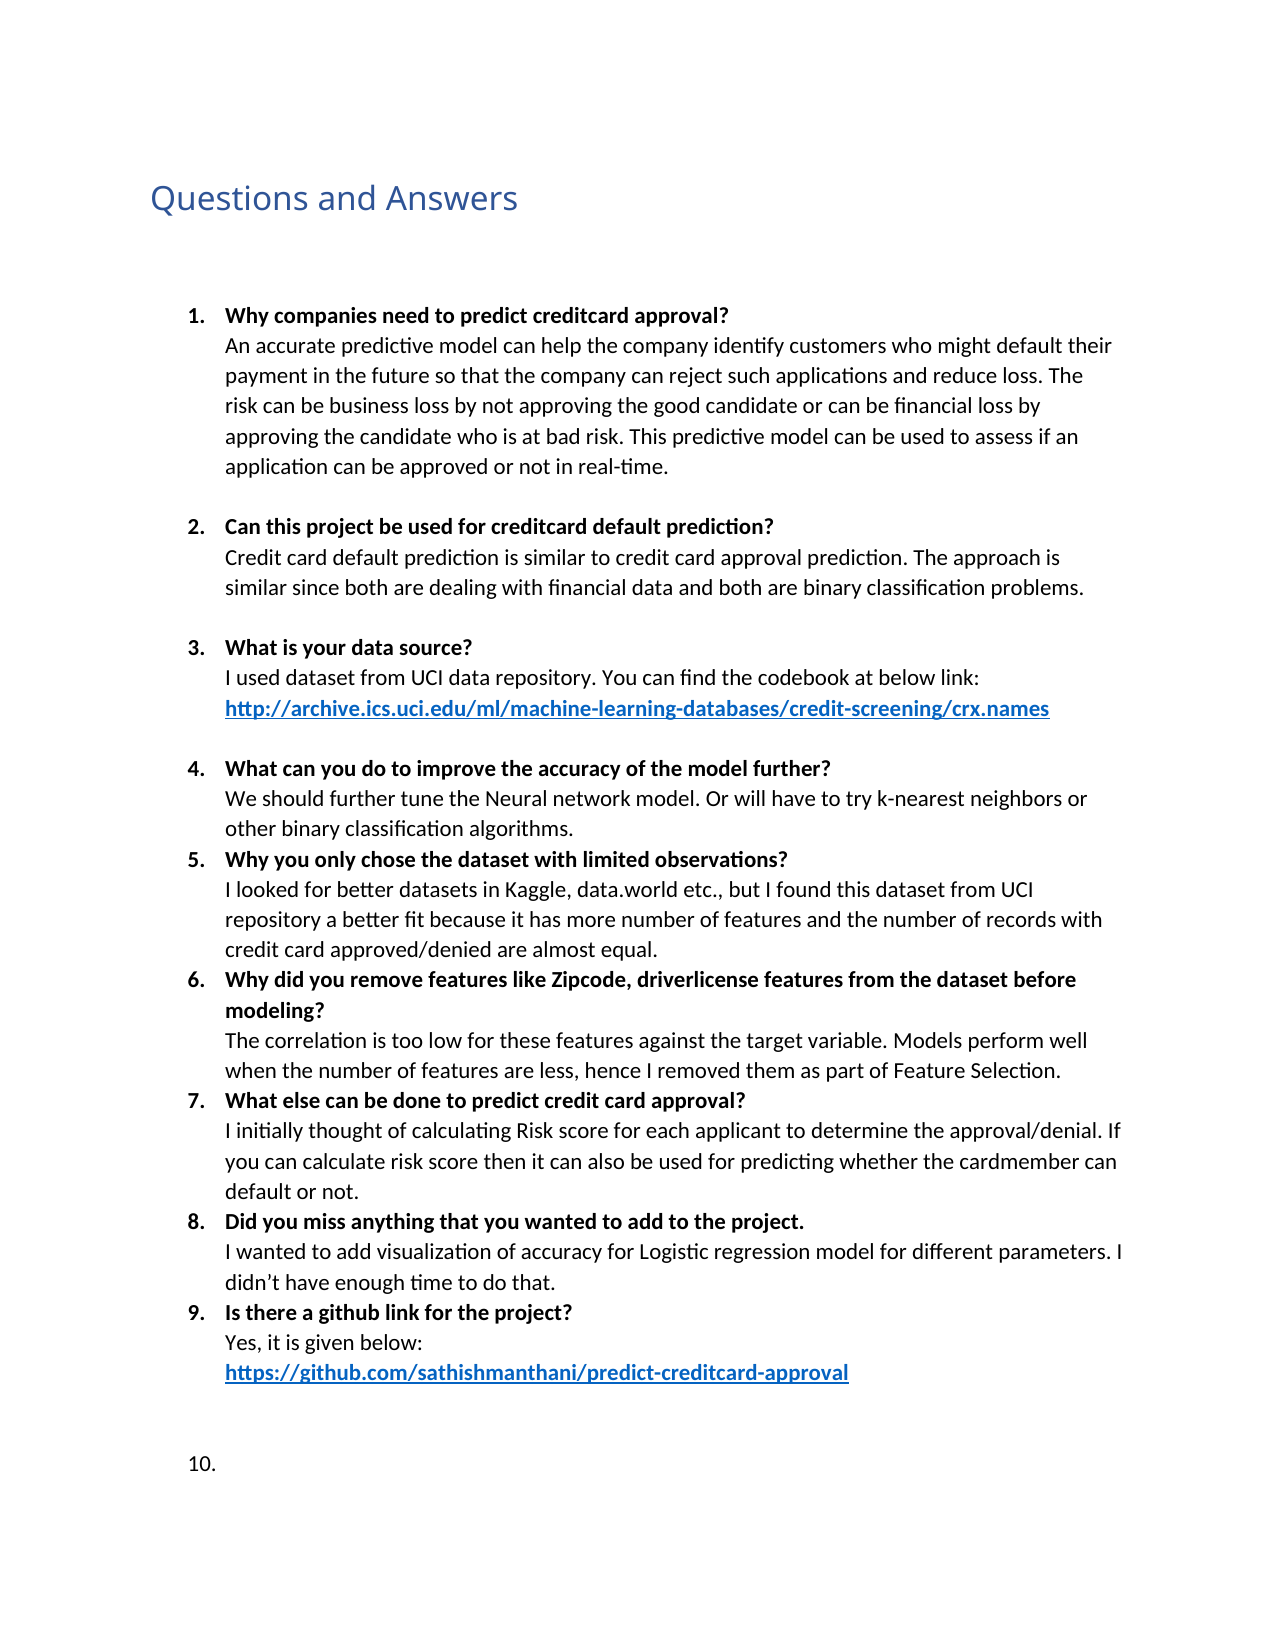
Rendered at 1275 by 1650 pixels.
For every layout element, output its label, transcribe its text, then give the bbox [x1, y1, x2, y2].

list What else can be done to predict credit card approval? [187, 1086, 1125, 1114]
list Did you miss anything that you wanted to add to the project. [187, 1207, 1125, 1235]
list The correlation is too low for these features against the target variable. Models perform well when the number of features are less, hence I removed them as part of Feature Selection. [225, 1026, 1125, 1084]
list Is there a github link for the project? [187, 1298, 1125, 1326]
list I wanted to add visualization of accuracy for Logistic regression model for different parameters. I didn’t have enough time to do that. [225, 1237, 1125, 1296]
list Why you only chose the dataset with limited observations? [187, 845, 1125, 873]
list https://github.com/sathishmanthani/predict-creditcard-approval [225, 1358, 1125, 1386]
list Yes, it is given below: [225, 1328, 1125, 1356]
list Credit card default prediction is similar to credit card approval prediction. The approach is similar since both are dealing with financial data and both are binary classification problems. [225, 543, 1125, 601]
list http://archive.ics.uci.edu/ml/machine-learning-databases/credit-screening/crx.names [225, 694, 1125, 722]
list I used dataset from UCI data repository. You can find the codebook at below link: [225, 663, 1125, 692]
list What can you do to improve the accuracy of the model further? [187, 754, 1125, 782]
list I initially thought of calculating Risk score for each applicant to determine the approval/denial. If you can calculate risk score then it can also be used for predicting whether the cardmember can default or not. [225, 1117, 1125, 1205]
list risk can be business loss by not approving the good candidate or can be financial loss by approving the candidate who is at bad risk. This predictive model can be used to assess if an application can be approved or not in real-time. [225, 392, 1125, 480]
list Can this project be used for creditcard default prediction? [187, 512, 1125, 541]
list I looked for better datasets in Kaggle, data.world etc., but I found this dataset from UCI repository a better fit because it has more number of features and the number of records with credit card approved/denied are almost equal. [225, 875, 1125, 963]
subtitle Questions and Answers [150, 175, 1125, 220]
list An accurate predictive model can help the company identify customers who might default their payment in the future so that the company can reject such applications and reduce loss. The [225, 331, 1125, 389]
list What is your data source? [187, 633, 1125, 661]
list Why did you remove features like Zipcode, driverlicense features from the dataset before modeling? [187, 966, 1125, 1024]
list We should further tune the Neural network model. Or will have to try k-nearest neighbors or other binary classification algorithms. [225, 784, 1125, 843]
list Why companies need to predict creditcard approval? [187, 301, 1125, 329]
